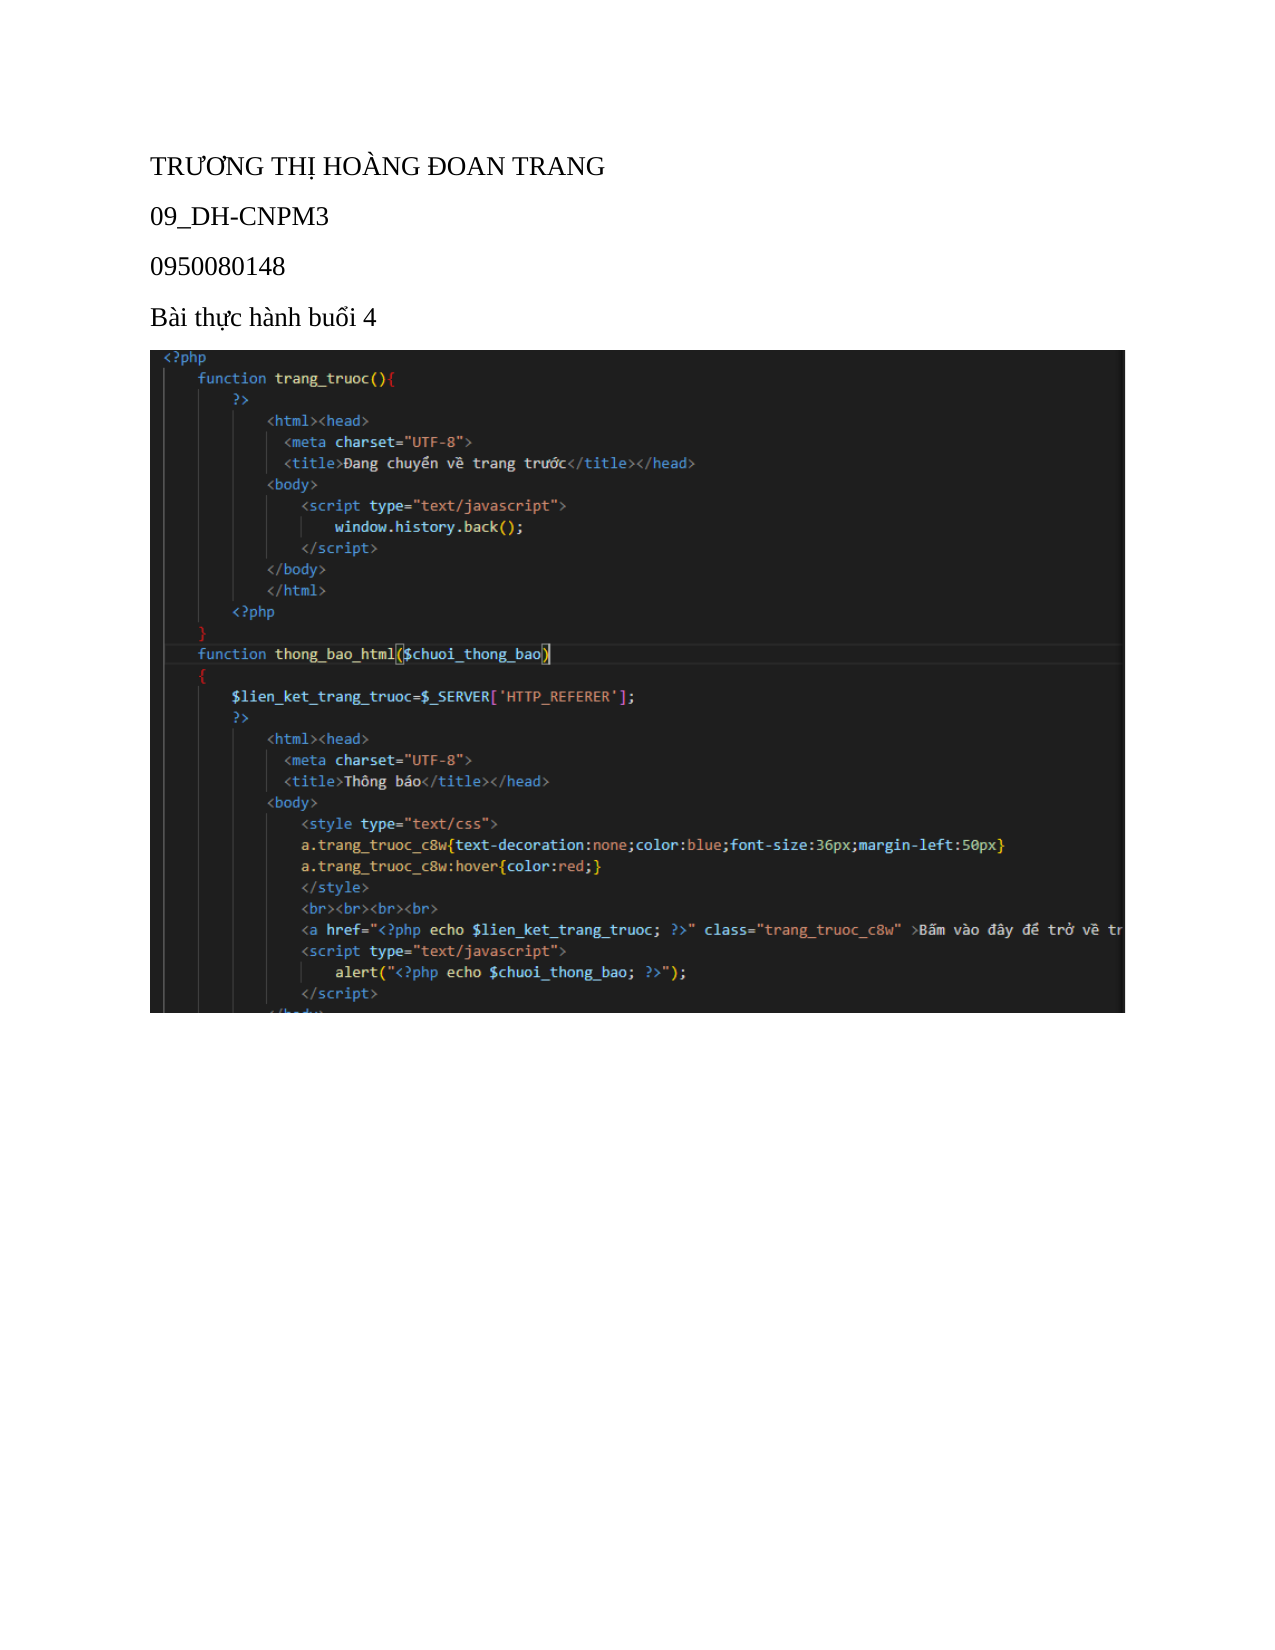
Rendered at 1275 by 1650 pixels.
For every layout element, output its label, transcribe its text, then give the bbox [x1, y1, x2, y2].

text Bài thực hành buổi 4 [150, 301, 1125, 332]
picture [150, 350, 1125, 1013]
text 09_DH-CNPM3 [150, 200, 1125, 231]
text TRƯƠNG THỊ HOÀNG ĐOAN TRANG [150, 150, 1125, 181]
text 0950080148 [150, 250, 1125, 282]
